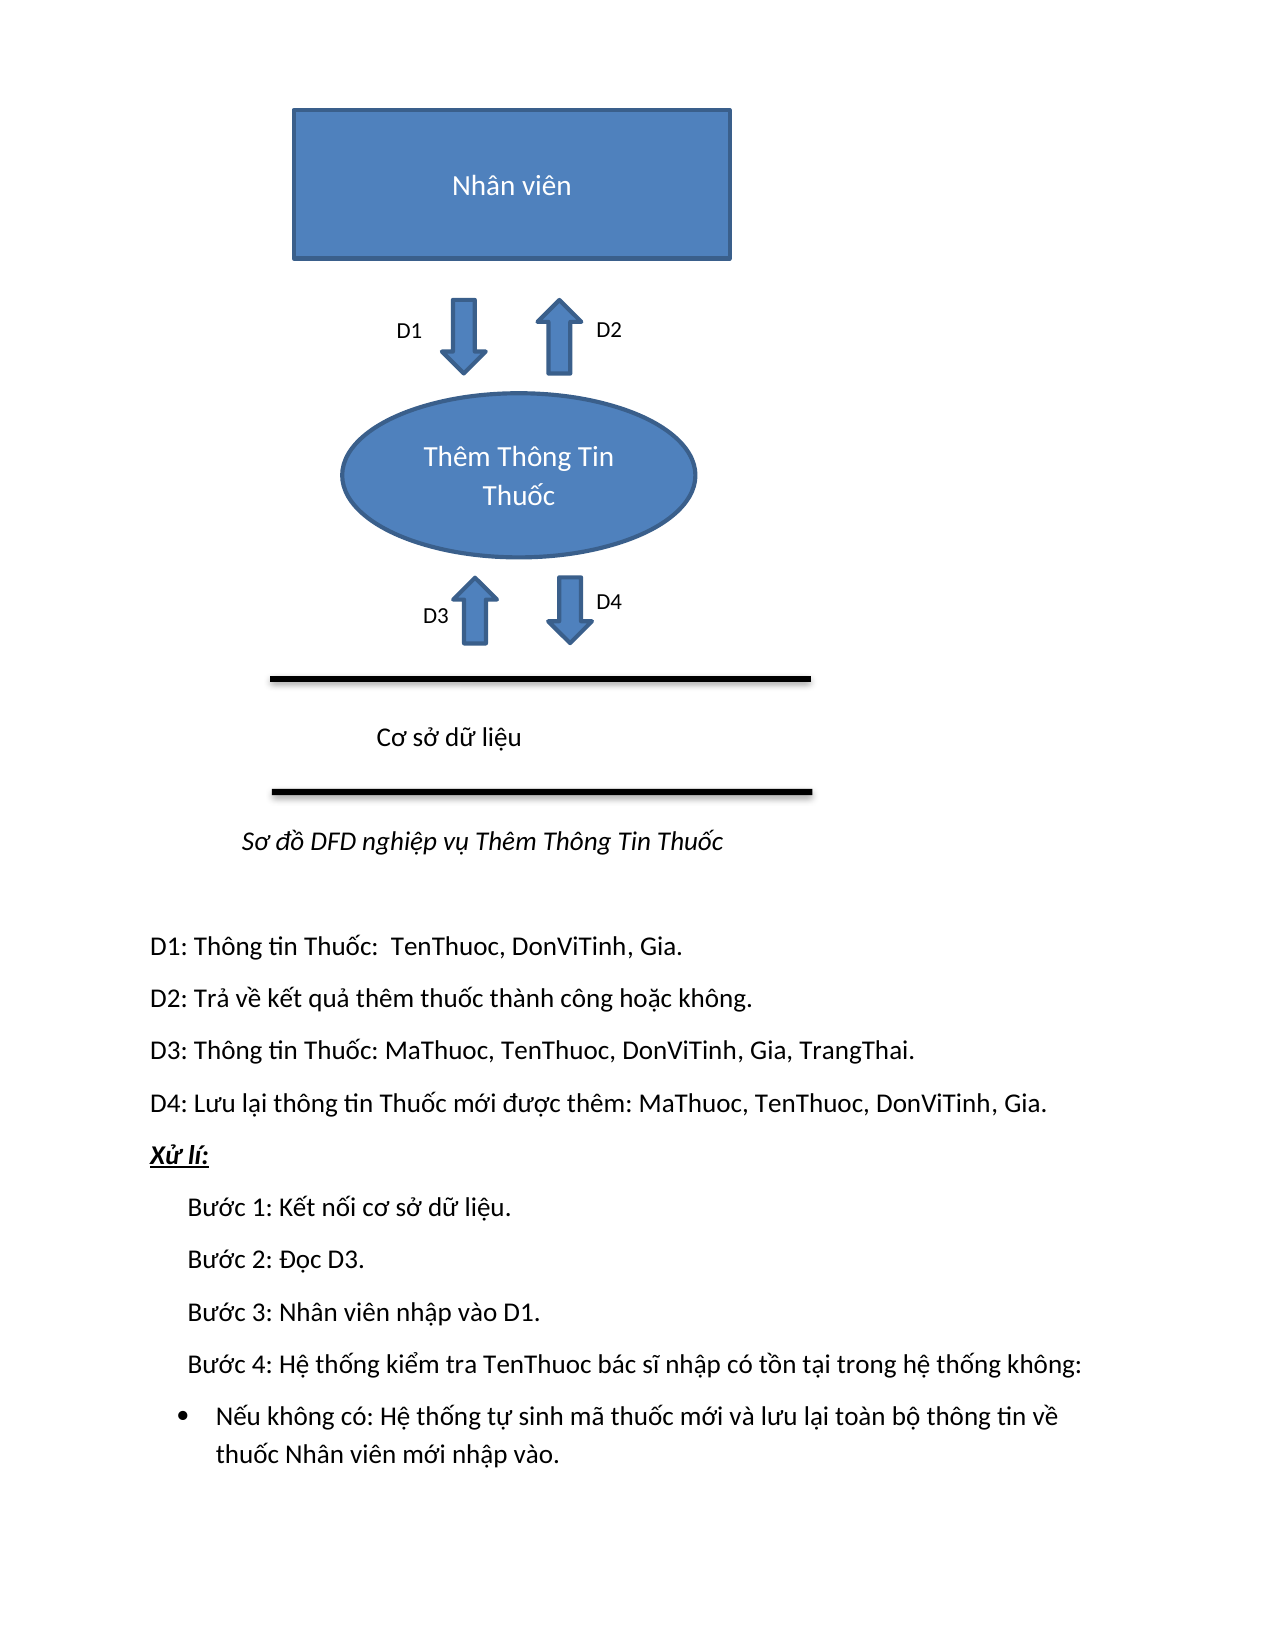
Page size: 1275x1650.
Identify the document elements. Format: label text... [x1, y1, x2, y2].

text D3: Thông tin Thuốc: MaThuoc, TenThuoc, DonViTinh, Gia, TrangThai. [150, 1033, 1125, 1067]
text D4: Lưu lại thông tin Thuốc mới được thêm: MaThuoc, TenThuoc, DonViTinh, Gia. [150, 1086, 1125, 1119]
text D1: Thông tin Thuốc: TenThuoc, DonViTinh, Gia. [150, 929, 1125, 962]
text Bước 2: Đọc D3. [187, 1243, 1125, 1276]
text D2: Trả về kết quả thêm thuốc thành công hoặc không. [150, 981, 1125, 1014]
list Nếu không có: Hệ thống tự sinh mã thuốc mới và lưu lại toàn bộ thông tin về thuốc Nhân viên mới nhập vào. [178, 1399, 1125, 1471]
text Bước 1: Kết nối cơ sở dữ liệu. [187, 1190, 1125, 1223]
text Sơ đồ DFD nghiệp vụ Thêm Thông Tin Thuốc [150, 824, 1125, 857]
text Xử lí: [150, 1138, 1125, 1171]
text Bước 4: Hệ thống kiểm tra TenThuoc bác sĩ nhập có tồn tại trong hệ thống không: [187, 1347, 1125, 1380]
text Cơ sở dữ liệu [150, 720, 1125, 753]
text Bước 3: Nhân viên nhập vào D1. [187, 1295, 1125, 1328]
